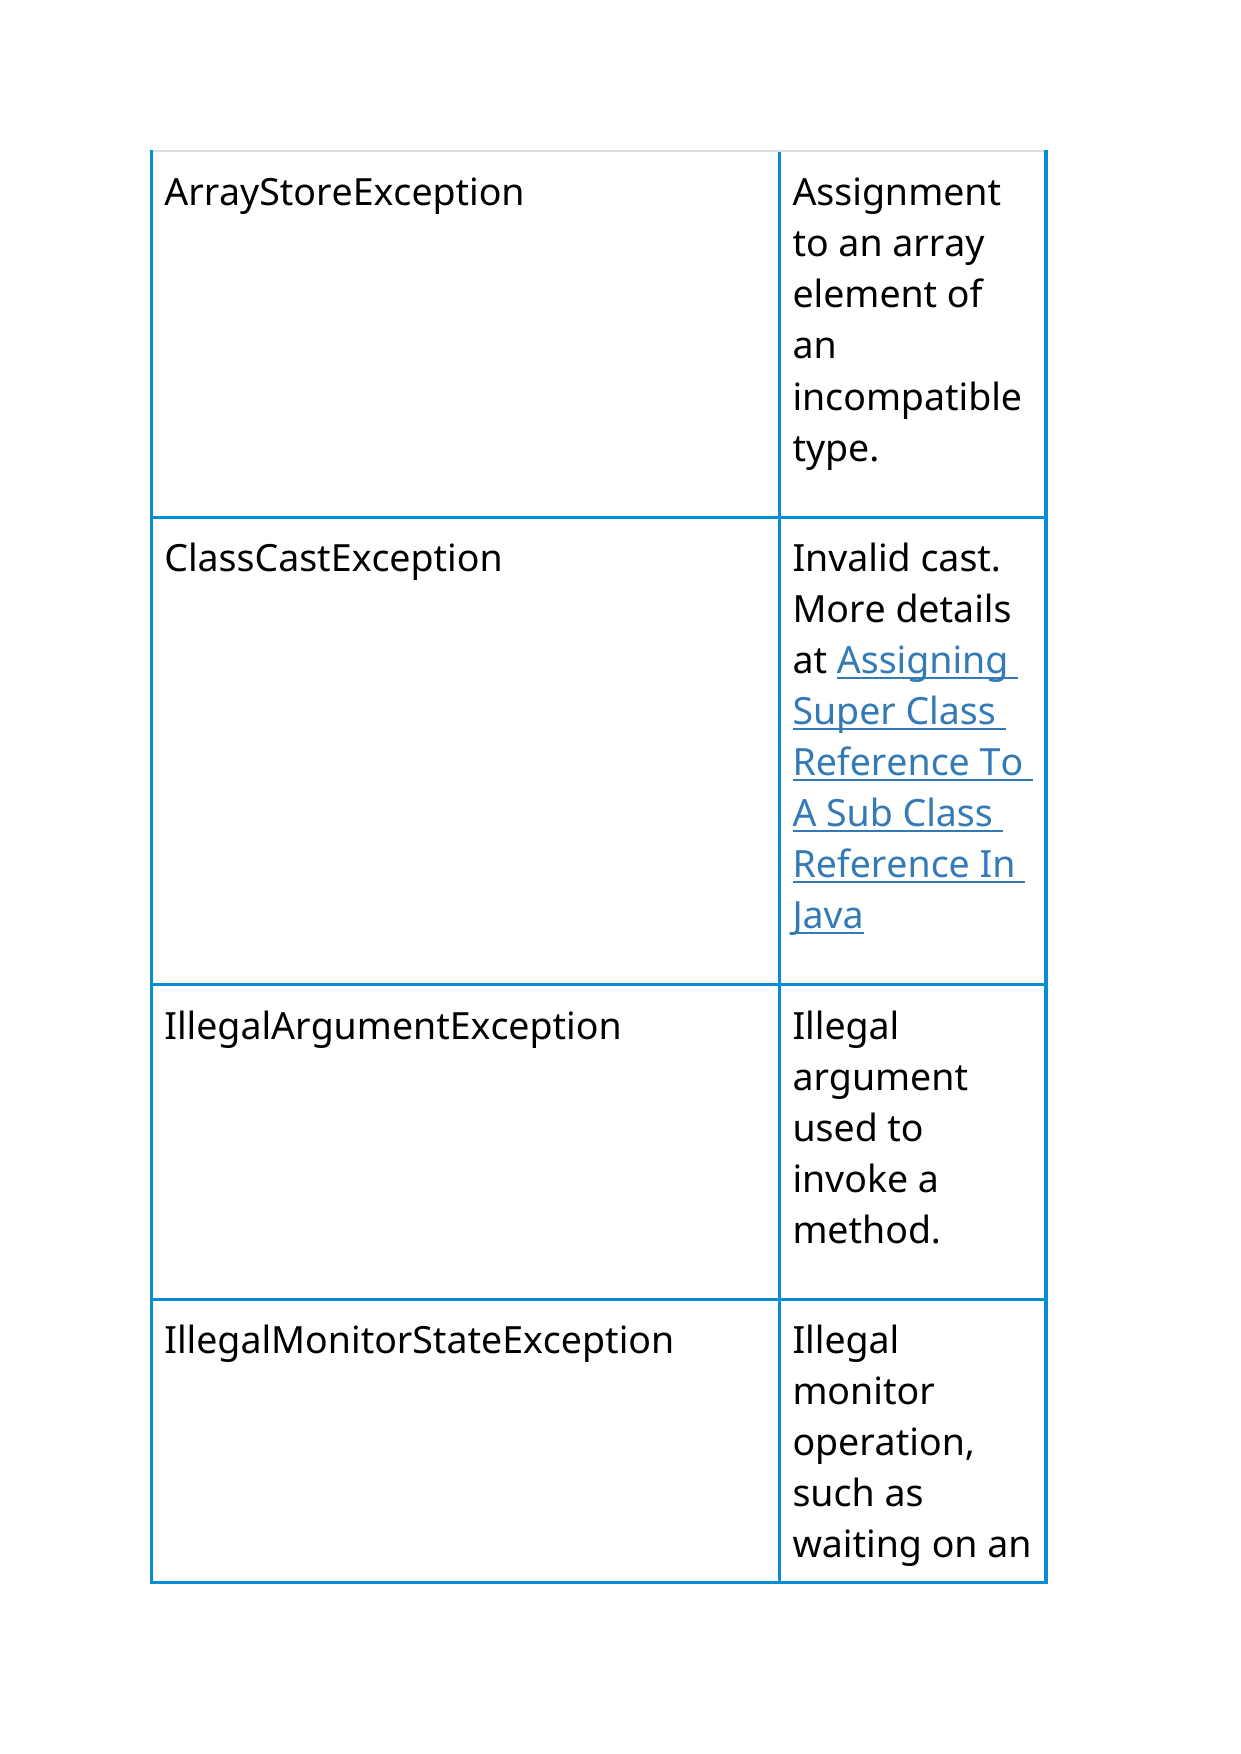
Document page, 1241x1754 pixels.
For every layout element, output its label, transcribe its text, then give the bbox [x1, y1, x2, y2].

table_cell Illegal monitor operation, such as waiting on an unlocked thread. [781, 1301, 1044, 1581]
table_cell IllegalMonitorStateException [153, 1301, 778, 1581]
table_cell IllegalArgumentException [153, 986, 778, 1298]
table_cell Illegal argument used to invoke a method. [781, 986, 1044, 1298]
table_cell ArrayStoreException [153, 152, 778, 516]
table_cell Assignment to an array element of an incompatible type. [781, 152, 1044, 516]
table_cell Invalid cast. More details at Assigning Super Class Reference To A Sub Class Reference In Java [781, 519, 1044, 983]
table_cell ClassCastException [153, 519, 778, 983]
